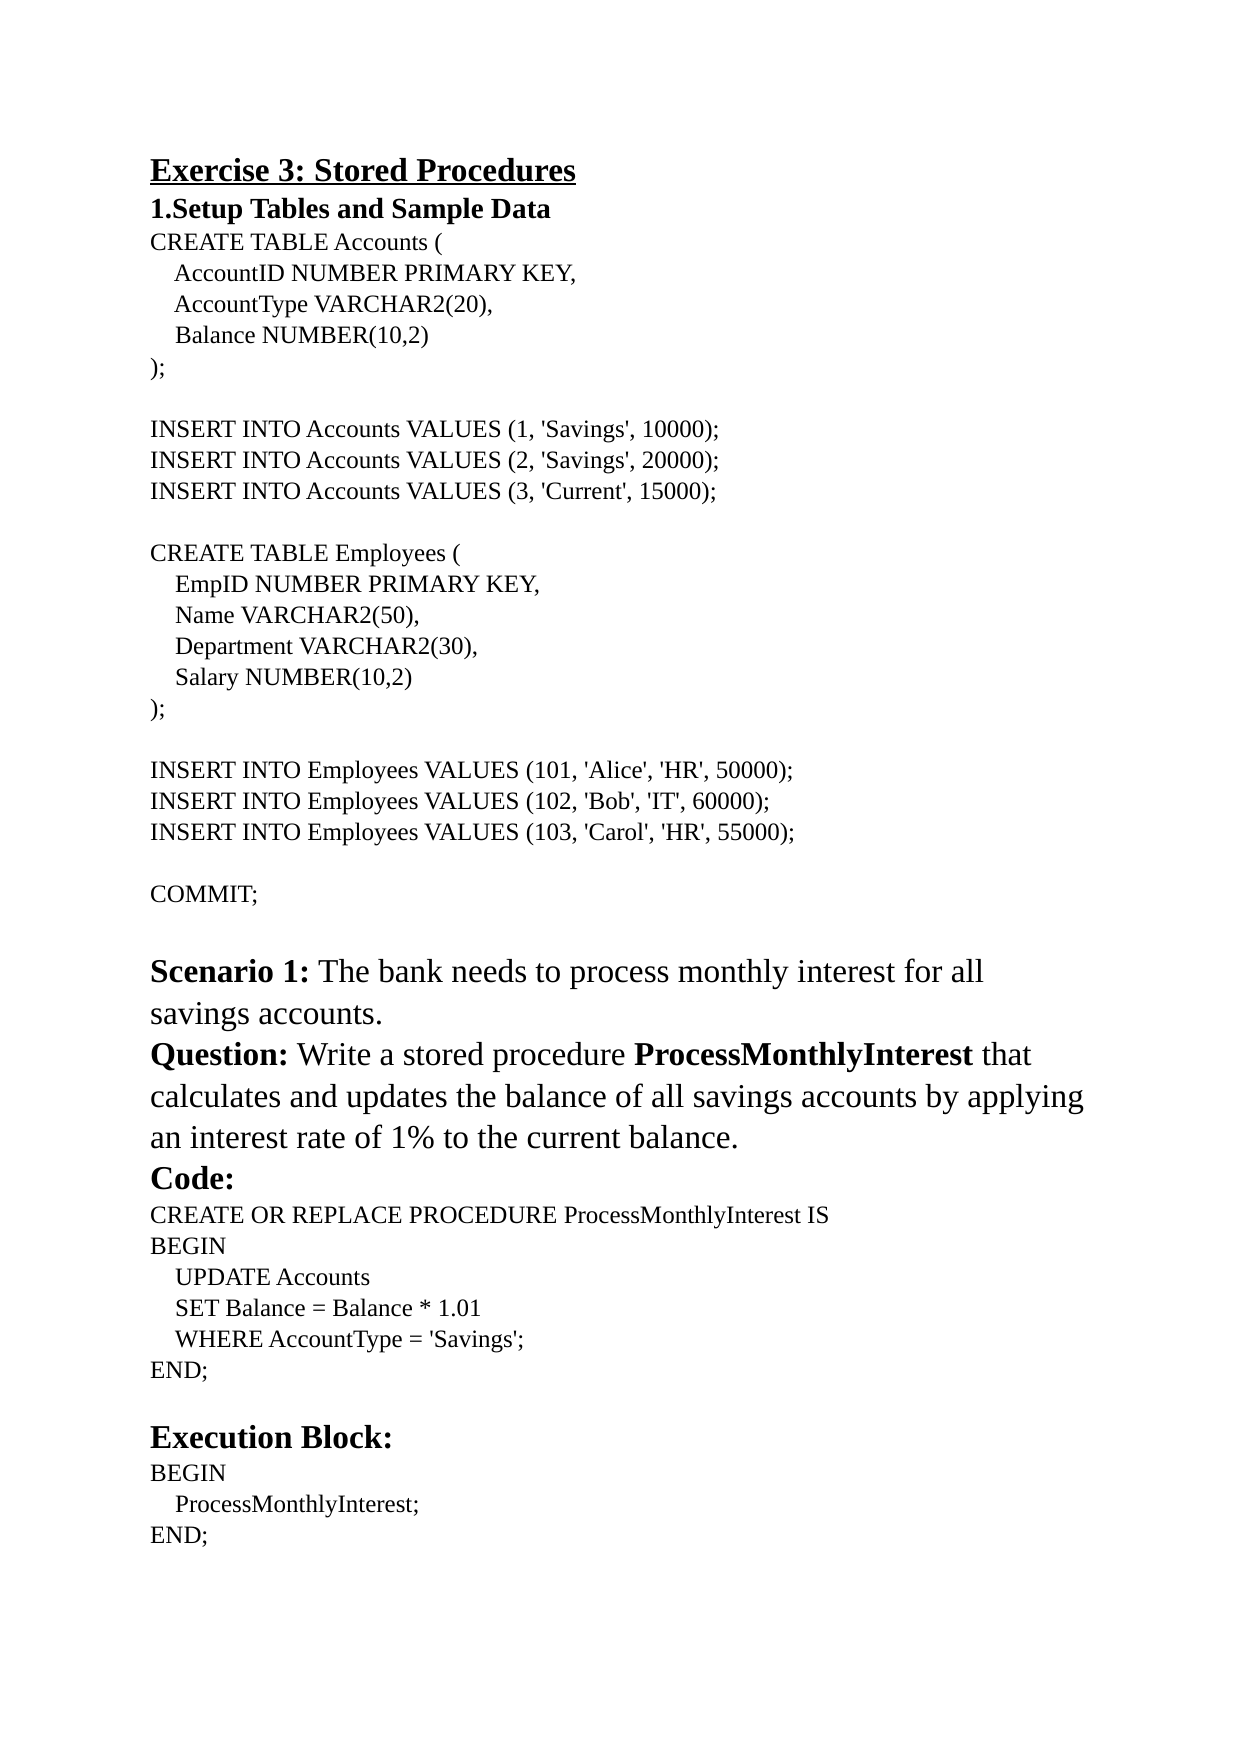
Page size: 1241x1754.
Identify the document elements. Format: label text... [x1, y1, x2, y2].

text INSERT INTO Accounts VALUES (3, 'Current', 15000); [150, 476, 1090, 504]
text Balance NUMBER(10,2) [150, 321, 1090, 349]
text COMMIT; [150, 879, 1090, 908]
text Scenario 1: The bank needs to process monthly interest for all savings accounts. [150, 952, 1090, 1031]
text UPDATE Accounts [150, 1262, 1090, 1291]
text SET Balance = Balance * 1.01 [150, 1293, 1090, 1322]
text Exercise 3: Stored Procedures [150, 150, 1090, 188]
text CREATE OR REPLACE PROCEDURE ProcessMonthlyInterest IS [150, 1200, 1090, 1229]
text EmpID NUMBER PRIMARY KEY, [150, 569, 1090, 598]
text Question: Write a stored procedure ProcessMonthlyInterest that calculates and updates the balance of all savings accounts by applying an interest rate of 1% to the current balance. [150, 1034, 1090, 1156]
text Code: [150, 1158, 1090, 1197]
text BEGIN [150, 1458, 1090, 1487]
text INSERT INTO Employees VALUES (101, 'Alice', 'HR', 50000); [150, 755, 1090, 784]
text INSERT INTO Accounts VALUES (1, 'Savings', 10000); [150, 414, 1090, 442]
text Department VARCHAR2(30), [150, 631, 1090, 660]
text Execution Block: [150, 1417, 1090, 1456]
text END; [150, 1521, 1090, 1549]
text INSERT INTO Employees VALUES (103, 'Carol', 'HR', 55000); [150, 817, 1090, 846]
text INSERT INTO Employees VALUES (102, 'Bob', 'IT', 60000); [150, 786, 1090, 815]
text ProcessMonthlyInterest; [150, 1489, 1090, 1518]
text 1.Setup Tables and Sample Data [150, 191, 1090, 225]
text CREATE TABLE Accounts ( [150, 227, 1090, 256]
text ); [150, 352, 1090, 380]
text INSERT INTO Accounts VALUES (2, 'Savings', 20000); [150, 445, 1090, 473]
text AccountType VARCHAR2(20), [150, 289, 1090, 318]
text AccountID NUMBER PRIMARY KEY, [150, 258, 1090, 287]
text CREATE TABLE Employees ( [150, 538, 1090, 567]
text BEGIN [150, 1231, 1090, 1260]
text WHERE AccountType = 'Savings'; [150, 1324, 1090, 1353]
text END; [150, 1355, 1090, 1384]
text ); [150, 693, 1090, 722]
text Name VARCHAR2(50), [150, 600, 1090, 629]
text Salary NUMBER(10,2) [150, 662, 1090, 691]
